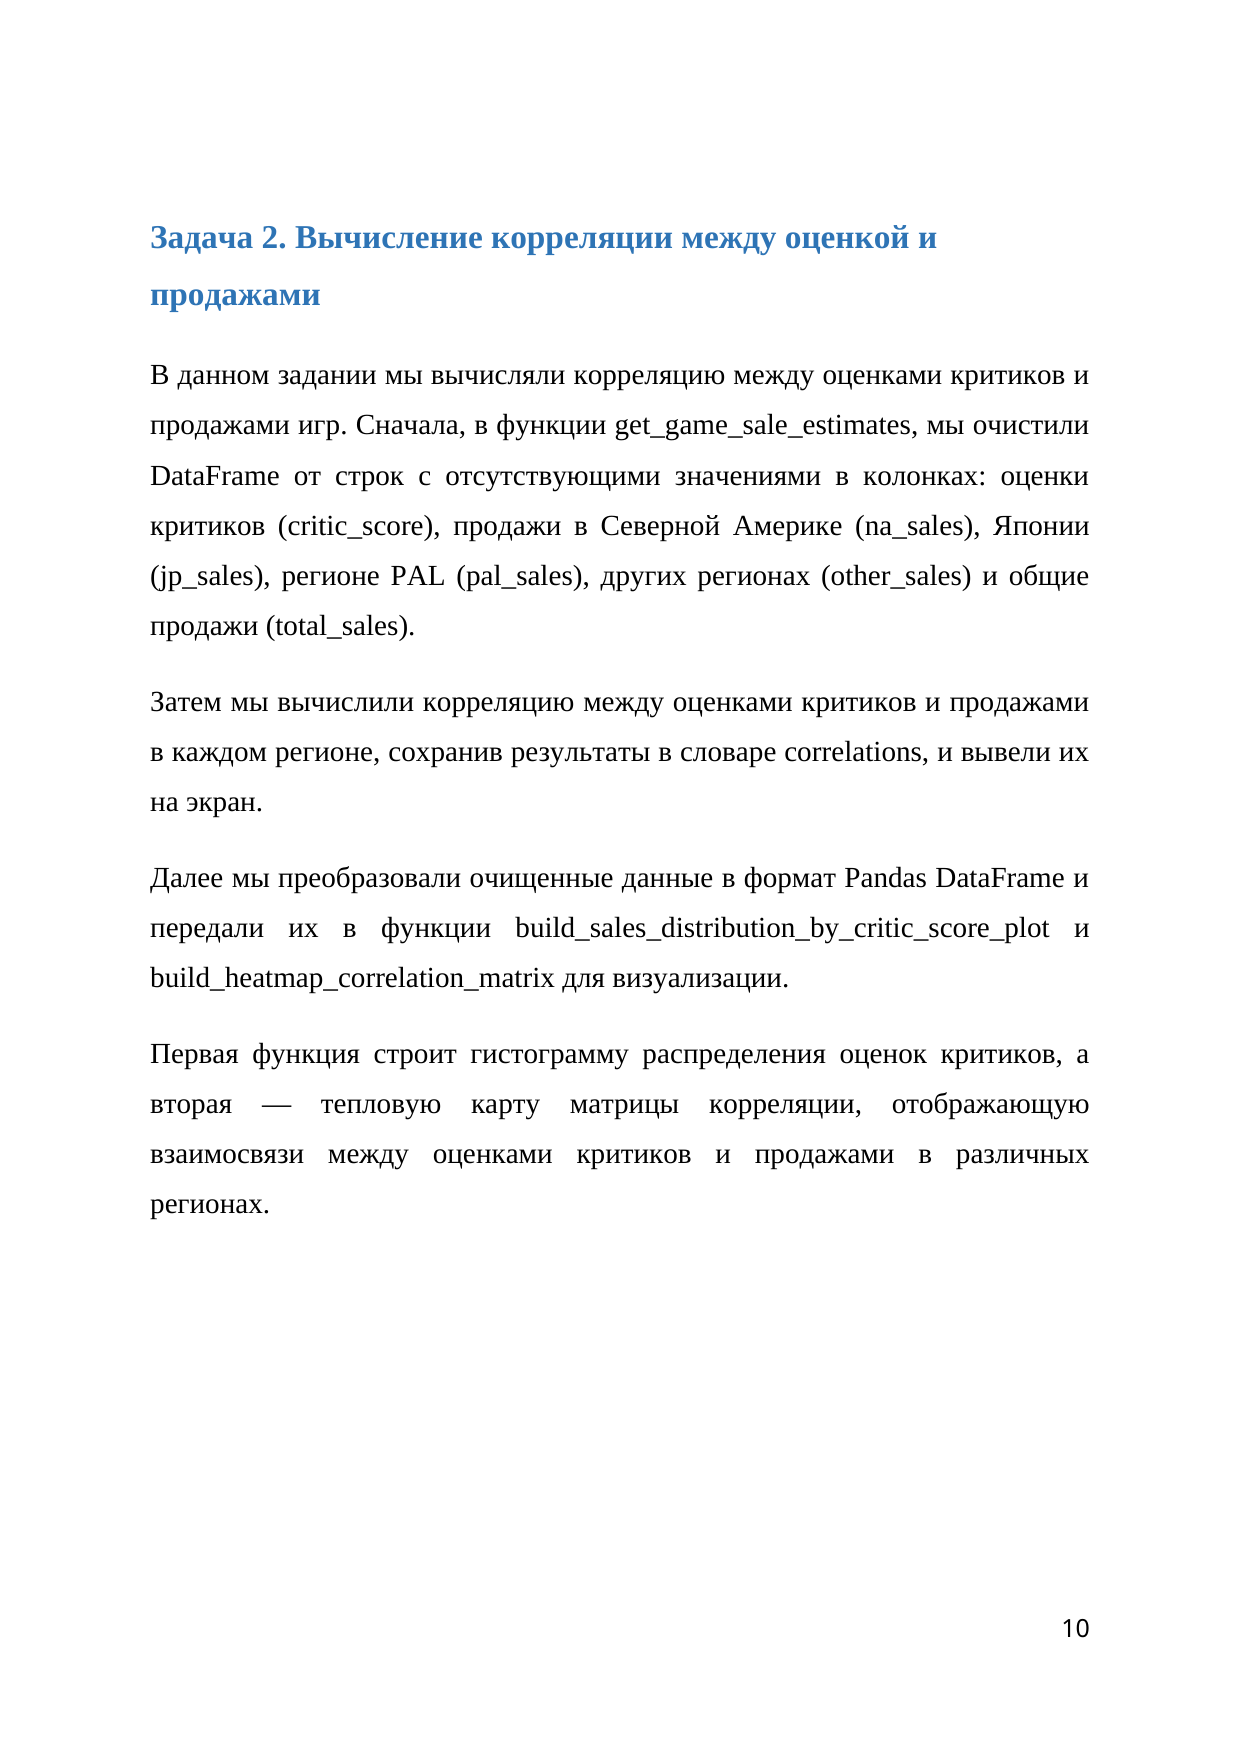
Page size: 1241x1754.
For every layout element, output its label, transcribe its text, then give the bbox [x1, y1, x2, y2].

text В данном задании мы вычисляли корреляцию между оценками критиков и продажами игр. Сначала, в функции get_game_sale_estimates, мы очистили DataFrame от строк с отсутствующими значениями в колонках: оценки критиков (critic_score), продажи в Северной Америке (na_sales), Японии (jp_sales), регионе PAL (pal_sales), других регионах (other_sales) и общие продажи (total_sales). [150, 357, 1090, 642]
text Затем мы вычислили корреляцию между оценками критиков и продажами в каждом регионе, сохранив результаты в словаре correlations, и вывели их на экран. [150, 684, 1090, 818]
subtitle Задача 2. Вычисление корреляции между оценкой и продажами [150, 217, 1090, 313]
text Далее мы преобразовали очищенные данные в формат Pandas DataFrame и передали их в функции build_sales_distribution_by_critic_score_plot и build_heatmap_correlation_matrix для визуализации. [150, 860, 1090, 994]
text Первая функция строит гистограмму распределения оценок критиков, а вторая — тепловую карту матрицы корреляции, отображающую взаимосвязи между оценками критиков и продажами в различных регионах. [150, 1036, 1090, 1220]
